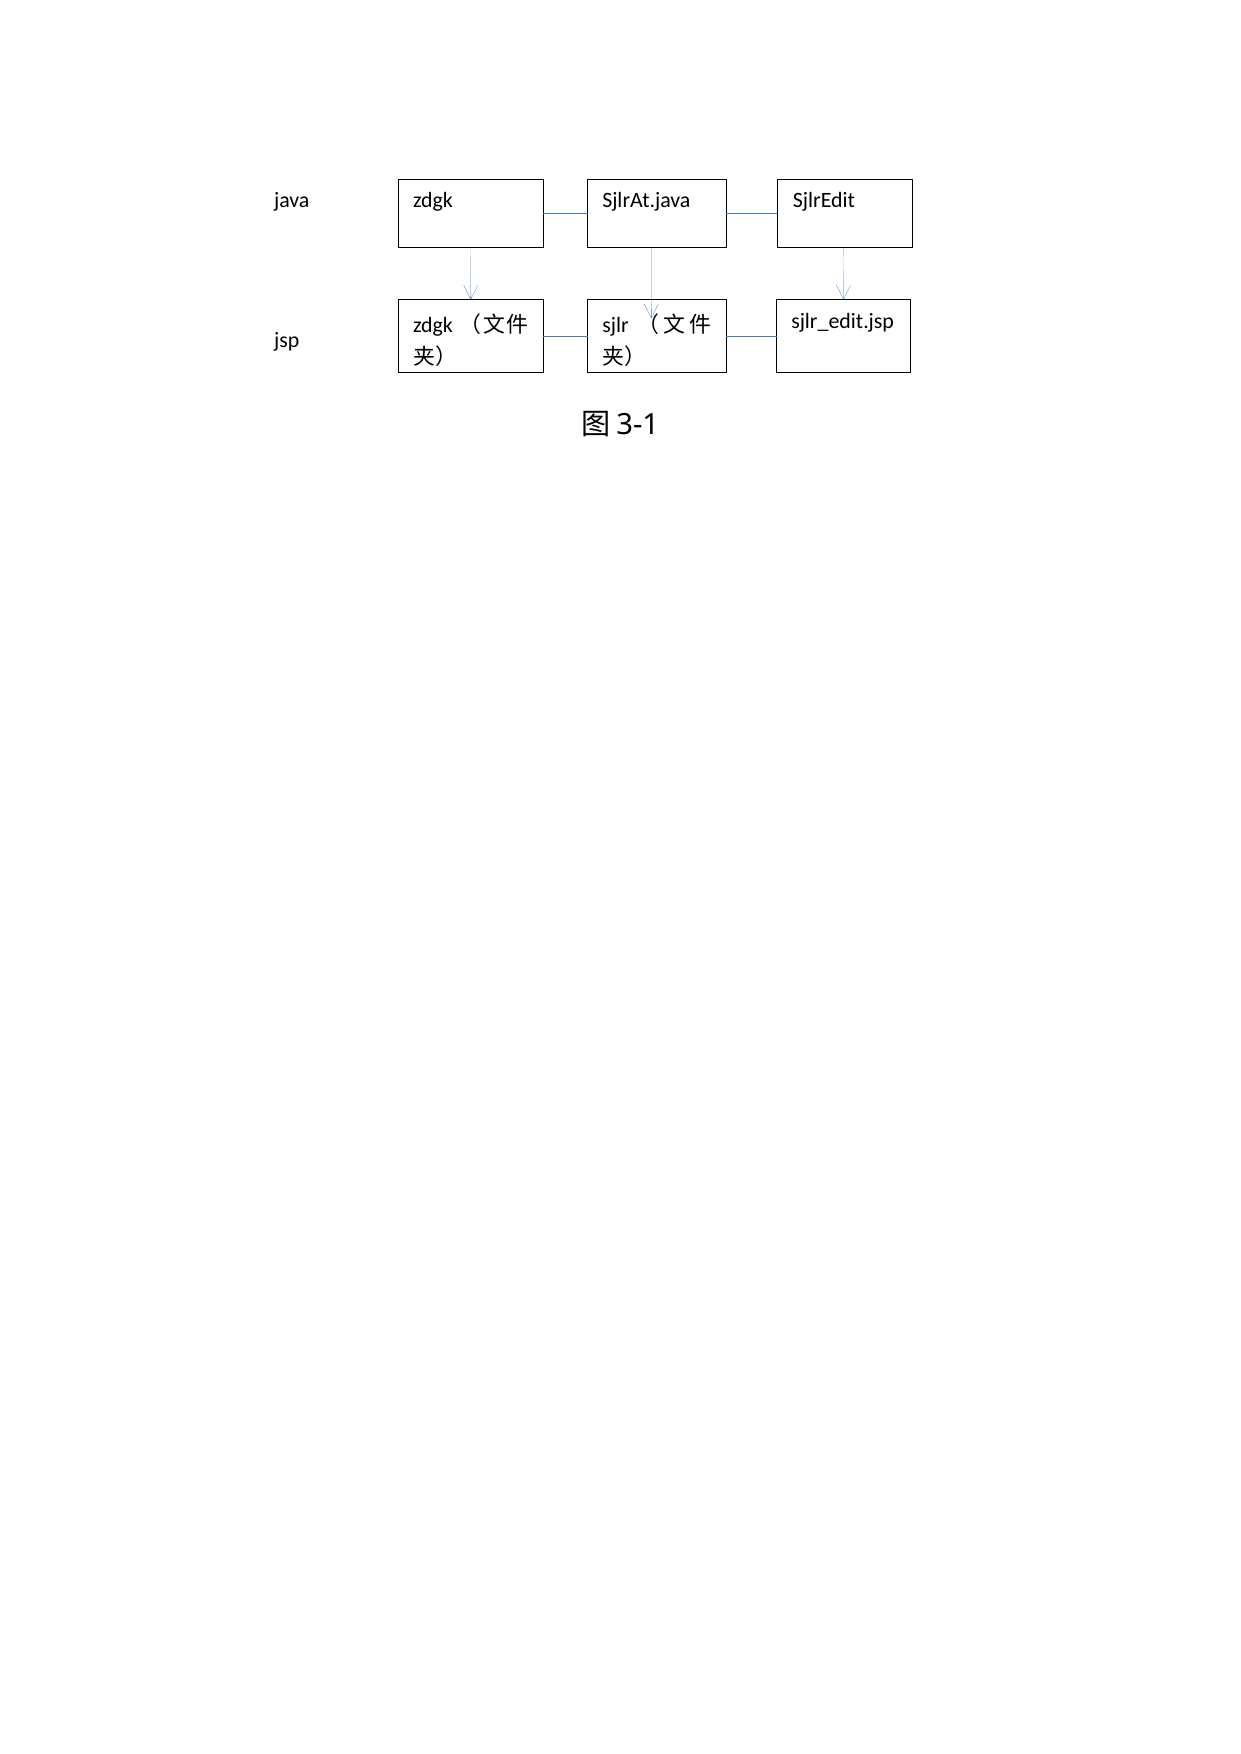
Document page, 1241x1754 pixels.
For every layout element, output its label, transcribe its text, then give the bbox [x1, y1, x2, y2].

text 图3-1 [187, 389, 1053, 454]
